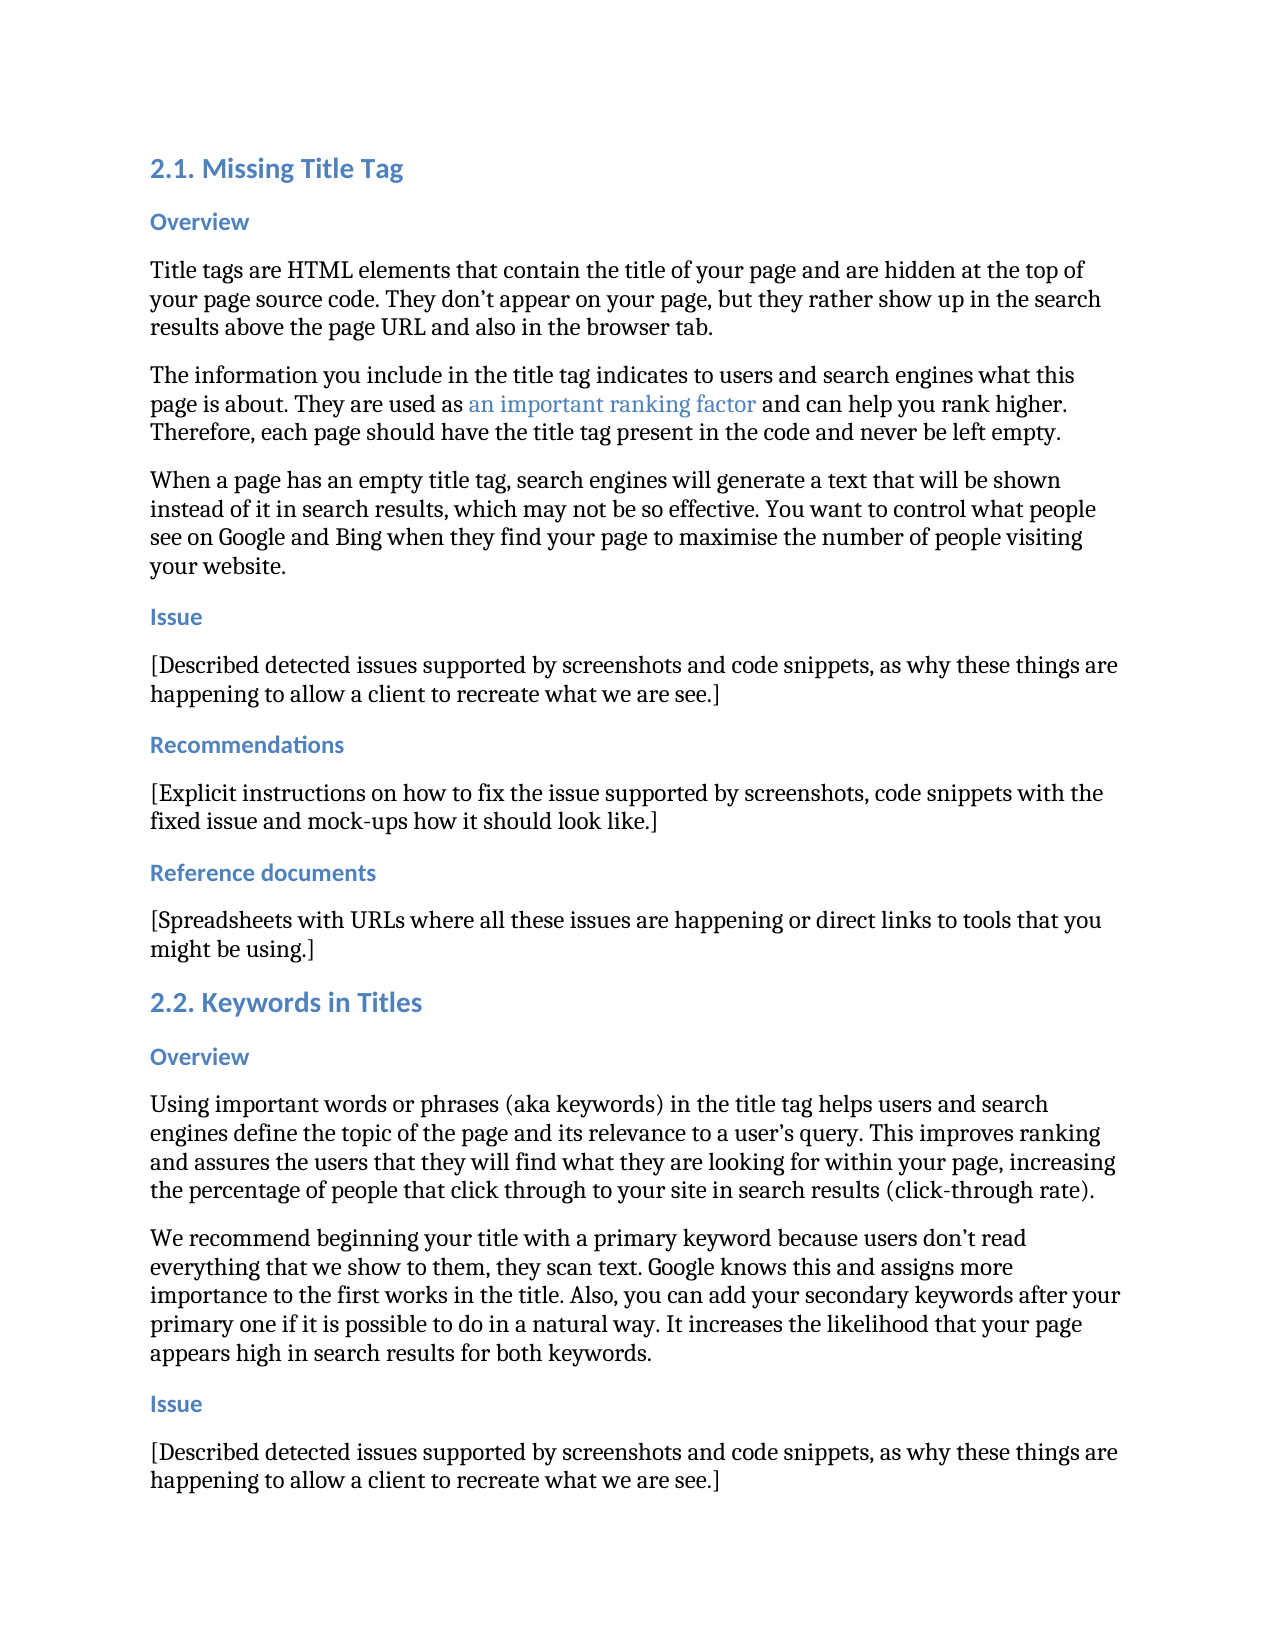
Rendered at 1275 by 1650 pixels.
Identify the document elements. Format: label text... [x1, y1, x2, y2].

subtitle Overview [150, 206, 1125, 237]
subtitle 2.2. Keywords in Titles [150, 984, 1125, 1020]
text We recommend beginning your title with a primary keyword because users don’t read everything that we show to them, they scan text. Google knows this and assigns more importance to the first works in the title. Also, you can add your secondary keywords after your primary one if it is possible to do in a natural way. It increases the likelihood that your page appears high in search results for both keywords. [150, 1224, 1125, 1368]
text [Explicit instructions on how to fix the issue supported by screenshots, code snippets with the fixed issue and mock-ups how it should look like.] [150, 778, 1125, 836]
subtitle Reference documents [150, 857, 1125, 887]
text Using important words or phrases (aka keywords) in the title tag helps users and search engines define the topic of the page and its relevance to a user’s query. This improves ranking and assures the users that they will find what they are looking for within your page, increasing the percentage of people that click through to your site in search results (click-through rate). [150, 1090, 1125, 1205]
text [Spreadsheets with URLs where all these issues are happening or direct links to tools that you might be using.] [150, 906, 1125, 963]
subtitle Issue [150, 1388, 1125, 1419]
subtitle Overview [150, 1041, 1125, 1071]
subtitle 2.1. Missing Title Tag [150, 150, 1125, 186]
subtitle Recommendations [150, 729, 1125, 760]
subtitle Issue [150, 602, 1125, 632]
